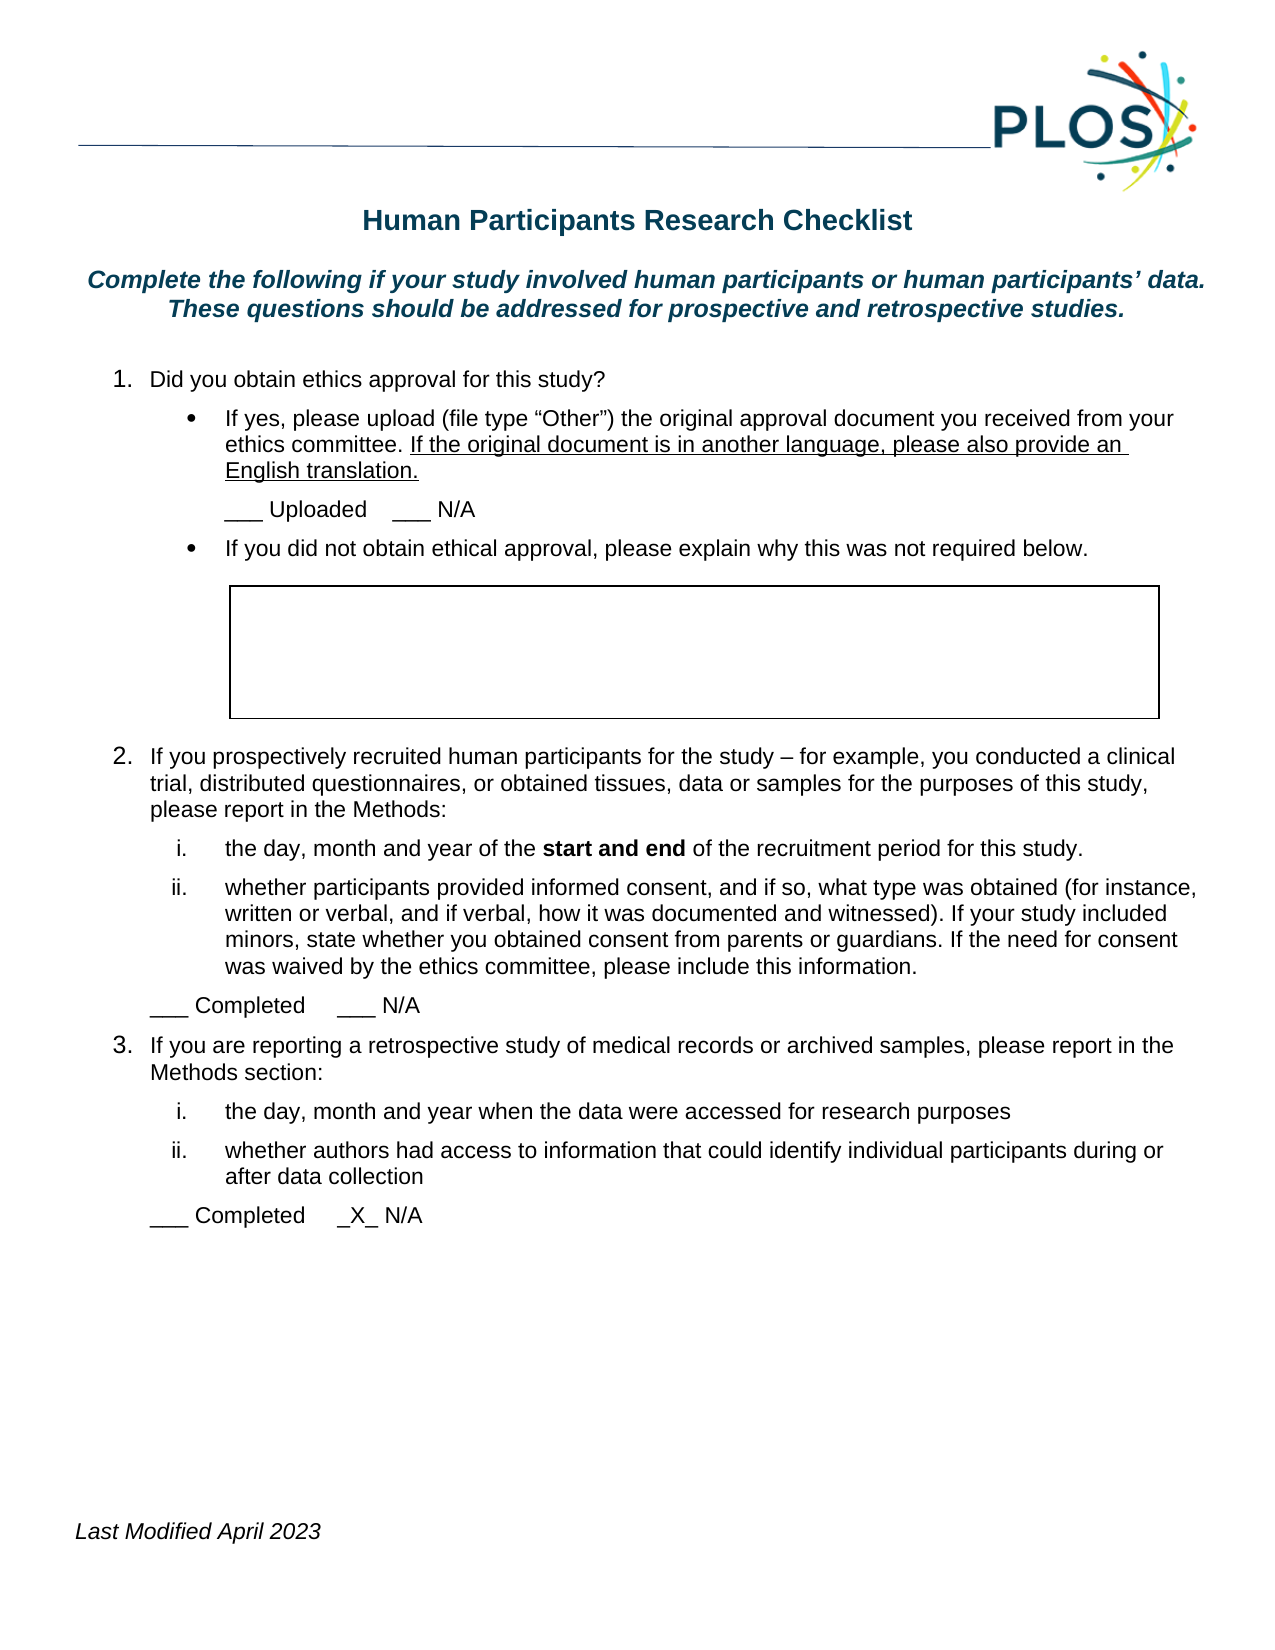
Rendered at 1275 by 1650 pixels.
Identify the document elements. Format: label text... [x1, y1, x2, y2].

list Did you obtain ethics approval for this study? [112, 363, 1200, 392]
list ___ Uploaded ___ N/A [224, 496, 1200, 523]
text Human Participants Research Checklist [75, 202, 1200, 236]
text ___ Completed _X_ N/A [112, 1202, 1200, 1259]
list If you are reporting a retrospective study of medical records or archived samples, please report in the Methods section: [112, 1030, 1200, 1086]
list If yes, please upload (file type “Other”) the original approval document you received from your ethics committee. If the original document is in another language, please also provide an English translation. [187, 405, 1200, 484]
list If you did not obtain ethical approval, please explain why this was not required below. [187, 535, 1200, 562]
list the day, month and year when the data were accessed for research purposes [187, 1098, 1200, 1124]
text ___ Completed ___ N/A [75, 992, 1200, 1018]
text Complete the following if your study involved human participants or human participants’ data. These questions should be addressed for prospective and retrospective studies. [75, 265, 1221, 322]
list whether authors had access to information that could identify individual participants during or after data collection [187, 1137, 1200, 1189]
list If you prospectively recruited human participants for the study – for example, you conducted a clinical trial, distributed questionnaires, or obtained tissues, data or samples for the purposes of this study, please report in the Methods: [112, 574, 1200, 822]
picture [989, 37, 1200, 203]
list the day, month and year of the start and end of the recruitment period for this study. [187, 835, 1200, 861]
list whether participants provided informed consent, and if so, what type was obtained (for instance, written or verbal, and if verbal, how it was documented and witnessed). If your study included minors, state whether you obtained consent from parents or guardians. If the need for consent was waived by the ethics committee, please include this information. [187, 874, 1200, 979]
